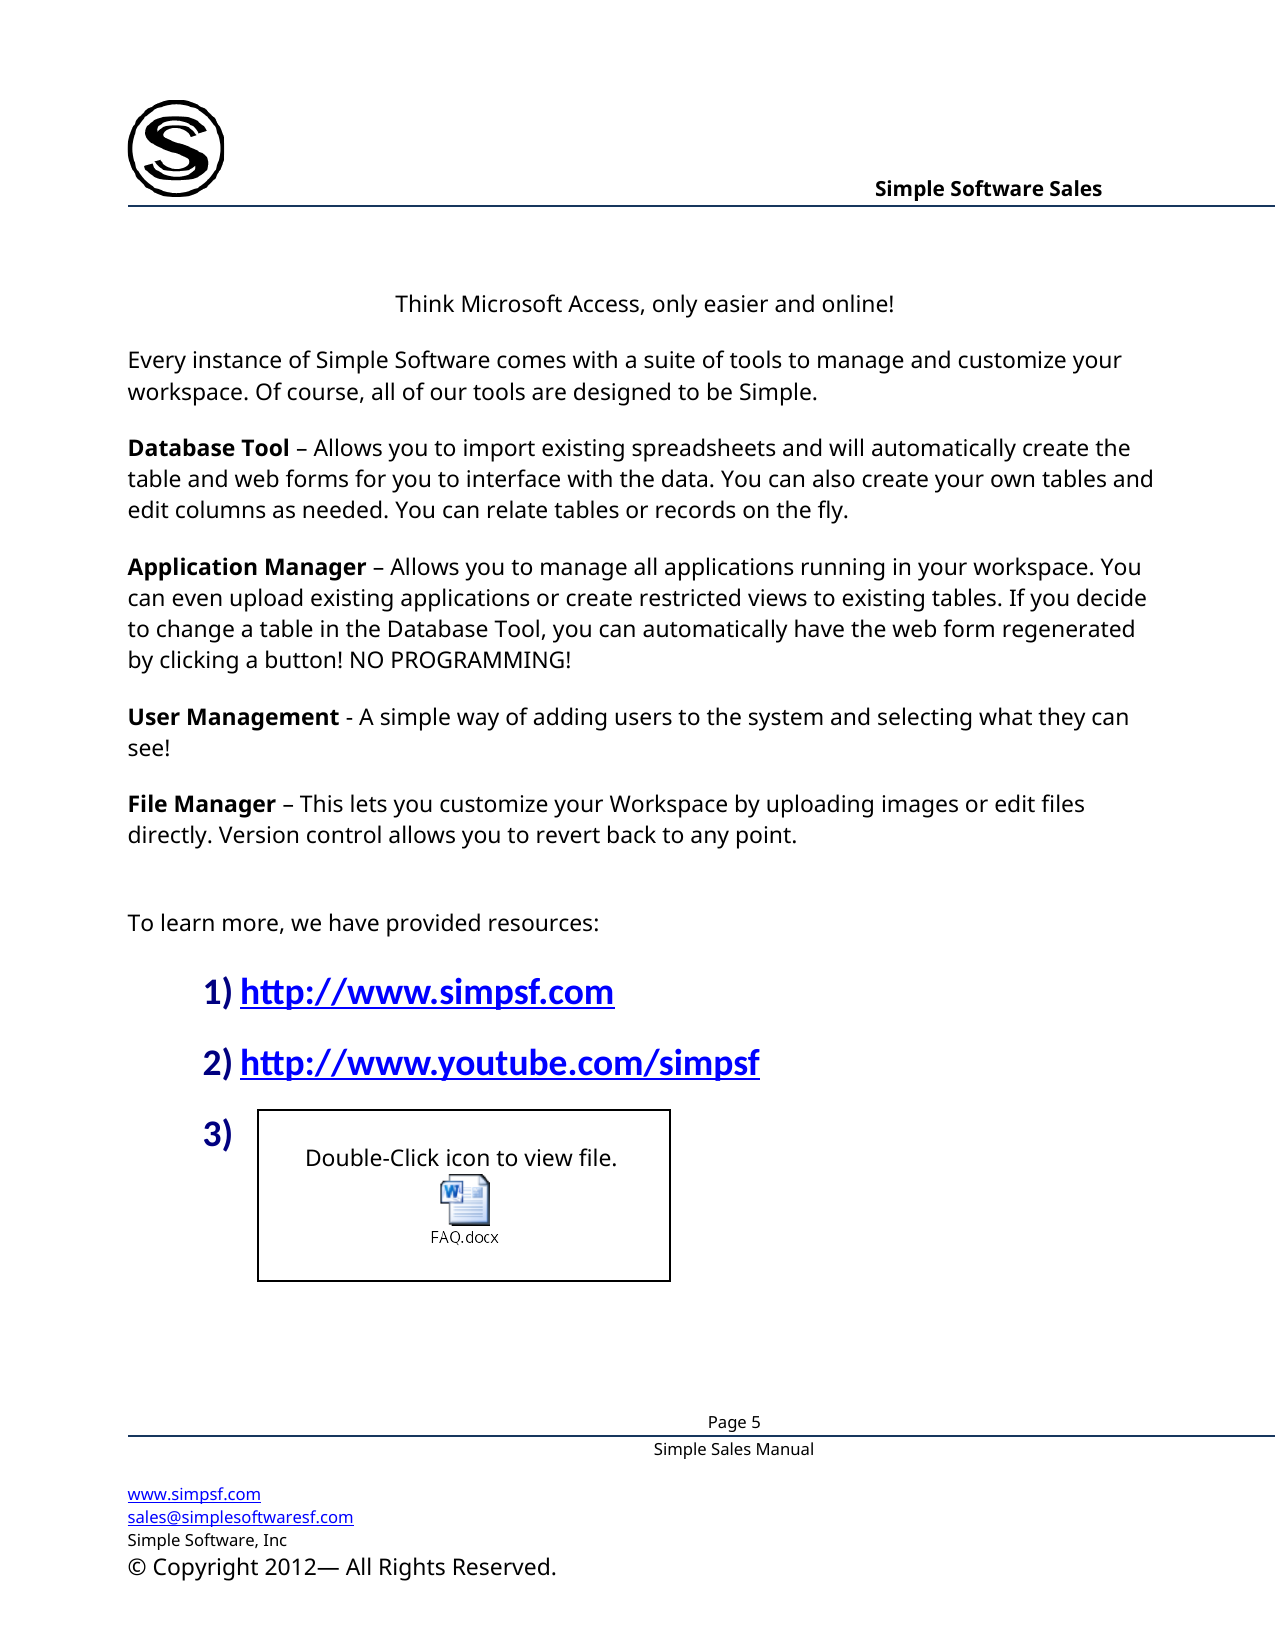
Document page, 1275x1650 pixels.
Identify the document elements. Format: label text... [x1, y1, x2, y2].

text File Manager – This lets you customize your Workspace by uploading images or edit files directly. Version control allows you to revert back to any point. [127, 788, 1162, 851]
text Think Microsoft Access, only easier and online! [127, 288, 1162, 319]
list http://www.youtube.com/simpsf [202, 1039, 1162, 1084]
text Application Manager – Allows you to manage all applications running in your workspace. You can even upload existing applications or create restricted views to existing tables. If you decide to change a table in the Database Tool, you can automatically have the web form regenerated by clicking a button! NO PROGRAMMING! [127, 551, 1162, 676]
text To learn more, we have provided resources: [127, 907, 1162, 938]
text Every instance of Simple Software comes with a suite of tools to manage and customize your workspace. Of course, all of our tools are designed to be Simple. [127, 344, 1162, 407]
list http://www.simpsf.com [202, 968, 1162, 1014]
text Database Tool – Allows you to import existing spreadsheets and will automatically create the table and web forms for you to interface with the data. You can also create your own tables and edit columns as needed. You can relate tables or records on the fly. [127, 432, 1162, 526]
picture [127, 100, 225, 197]
text User Management - A simple way of adding users to the system and selecting what they can see! [127, 701, 1162, 763]
